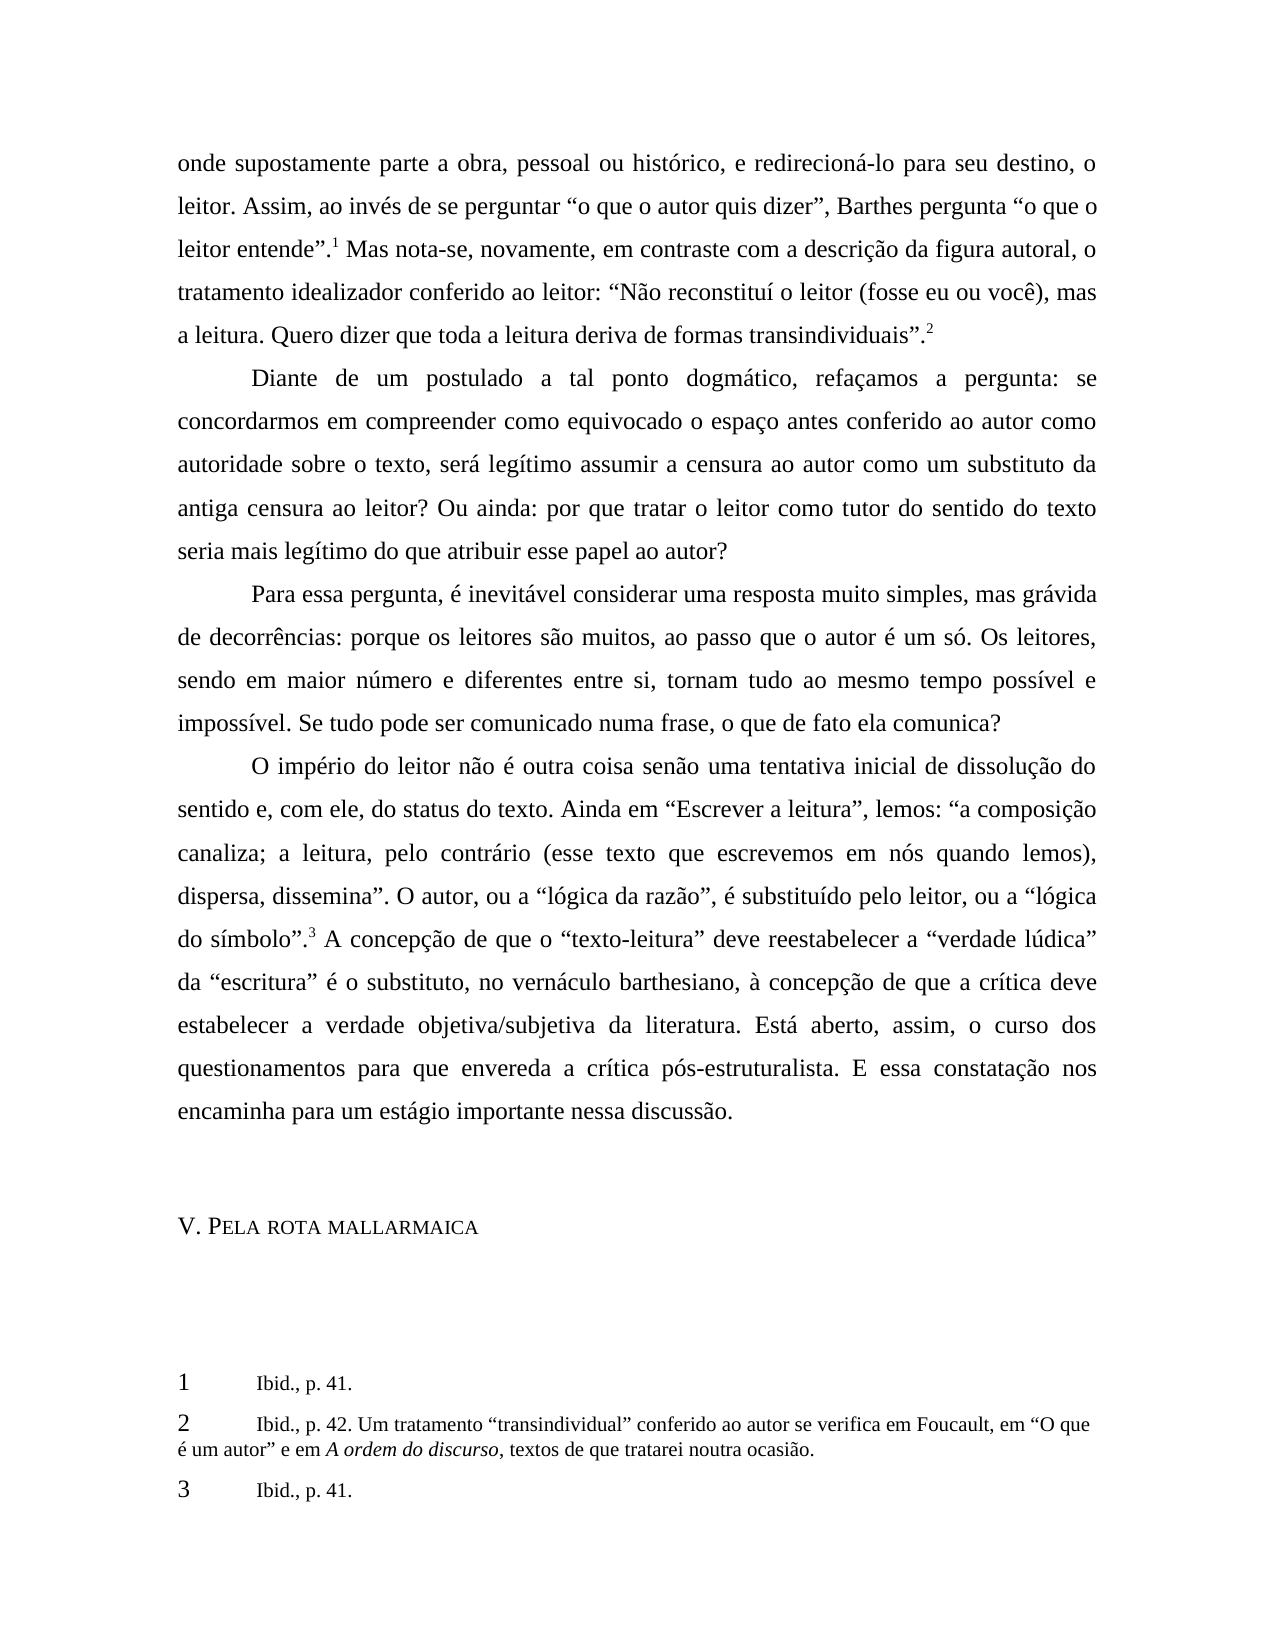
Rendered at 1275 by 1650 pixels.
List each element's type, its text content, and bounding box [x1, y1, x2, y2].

text Diante de um postulado a tal ponto dogmático, refaçamos a pergunta: se concordarmos em compreender como equivocado o espaço antes conferido ao autor como autoridade sobre o texto, será legítimo assumir a censura ao autor como um substituto da antiga censura ao leitor? Ou ainda: por que tratar o leitor como tutor do sentido do texto seria mais legítimo do que atribuir esse papel ao autor? [177, 363, 1098, 564]
subtitle V. Pela rota mallarmaica [177, 1211, 1098, 1240]
text Para essa pergunta, é inevitável considerar uma resposta muito simples, mas grávida de decorrências: porque os leitores são muitos, ao passo que o autor é um só. Os leitores, sendo em maior número e diferentes entre si, tornam tudo ao mesmo tempo possível e impossível. Se tudo pode ser comunicado numa frase, o que de fato ela comunica? [177, 579, 1098, 737]
text O império do leitor não é outra coisa senão uma tentativa inicial de dissolução do sentido e, com ele, do status do texto. Ainda em “Escrever a leitura”, lemos: “a composição canaliza; a leitura, pelo contrário (esse texto que escrevemos em nós quando lemos), dispersa, dissemina”. O autor, ou a “lógica da razão”, é substituído pelo leitor, ou a “lógica do símbolo”. A concepção de que o “texto-leitura” deve reestabelecer a “verdade lúdica” da “escritura” é o substituto, no vernáculo barthesiano, à concepção de que a crítica deve estabelecer a verdade objetiva/subjetiva da literatura. Está aberto, assim, o curso dos questionamentos para que envereda a crítica pós-estruturalista. E essa constatação nos encaminha para um estágio importante nessa discussão. [177, 751, 1098, 1125]
